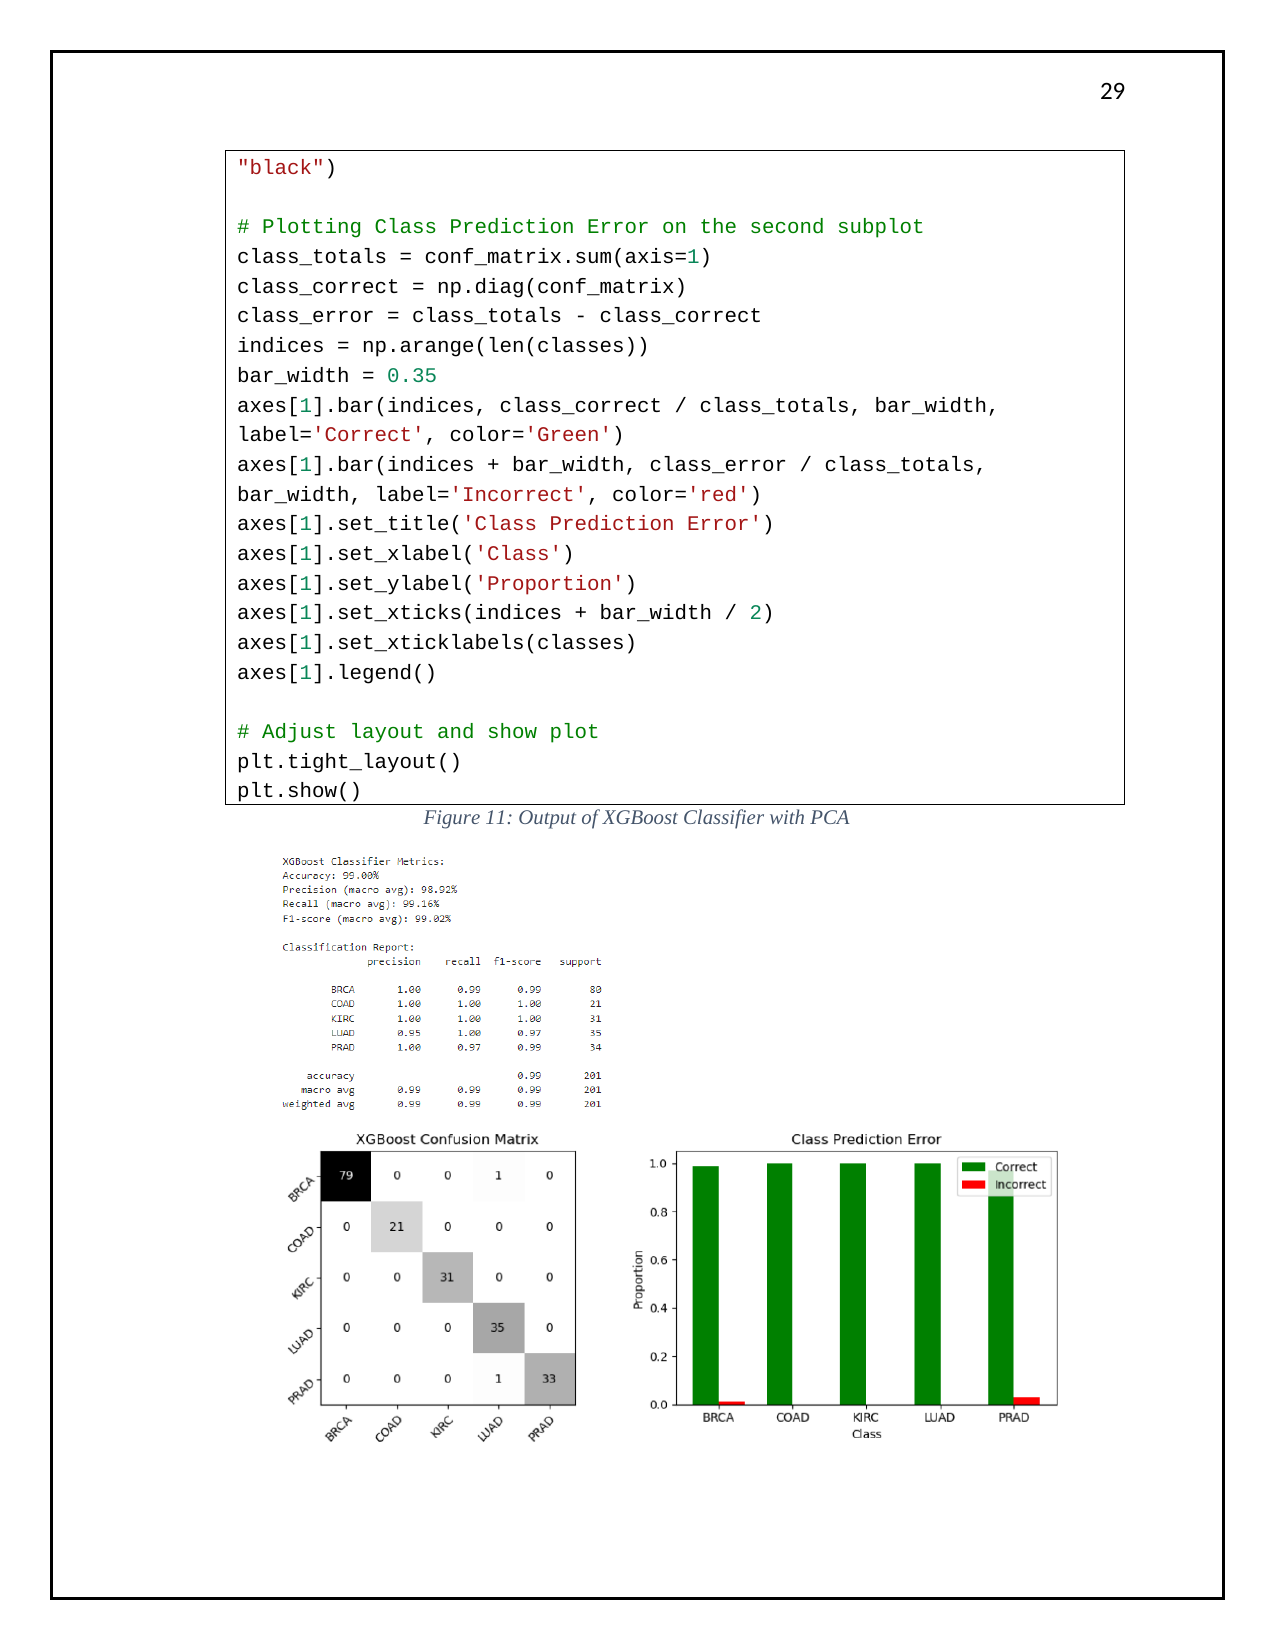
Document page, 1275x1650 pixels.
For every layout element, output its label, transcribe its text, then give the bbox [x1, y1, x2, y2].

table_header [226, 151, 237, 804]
text Figure 11: Output of XGBoost Classifier with PCA [150, 805, 1125, 829]
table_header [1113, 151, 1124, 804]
picture [272, 850, 1078, 1453]
